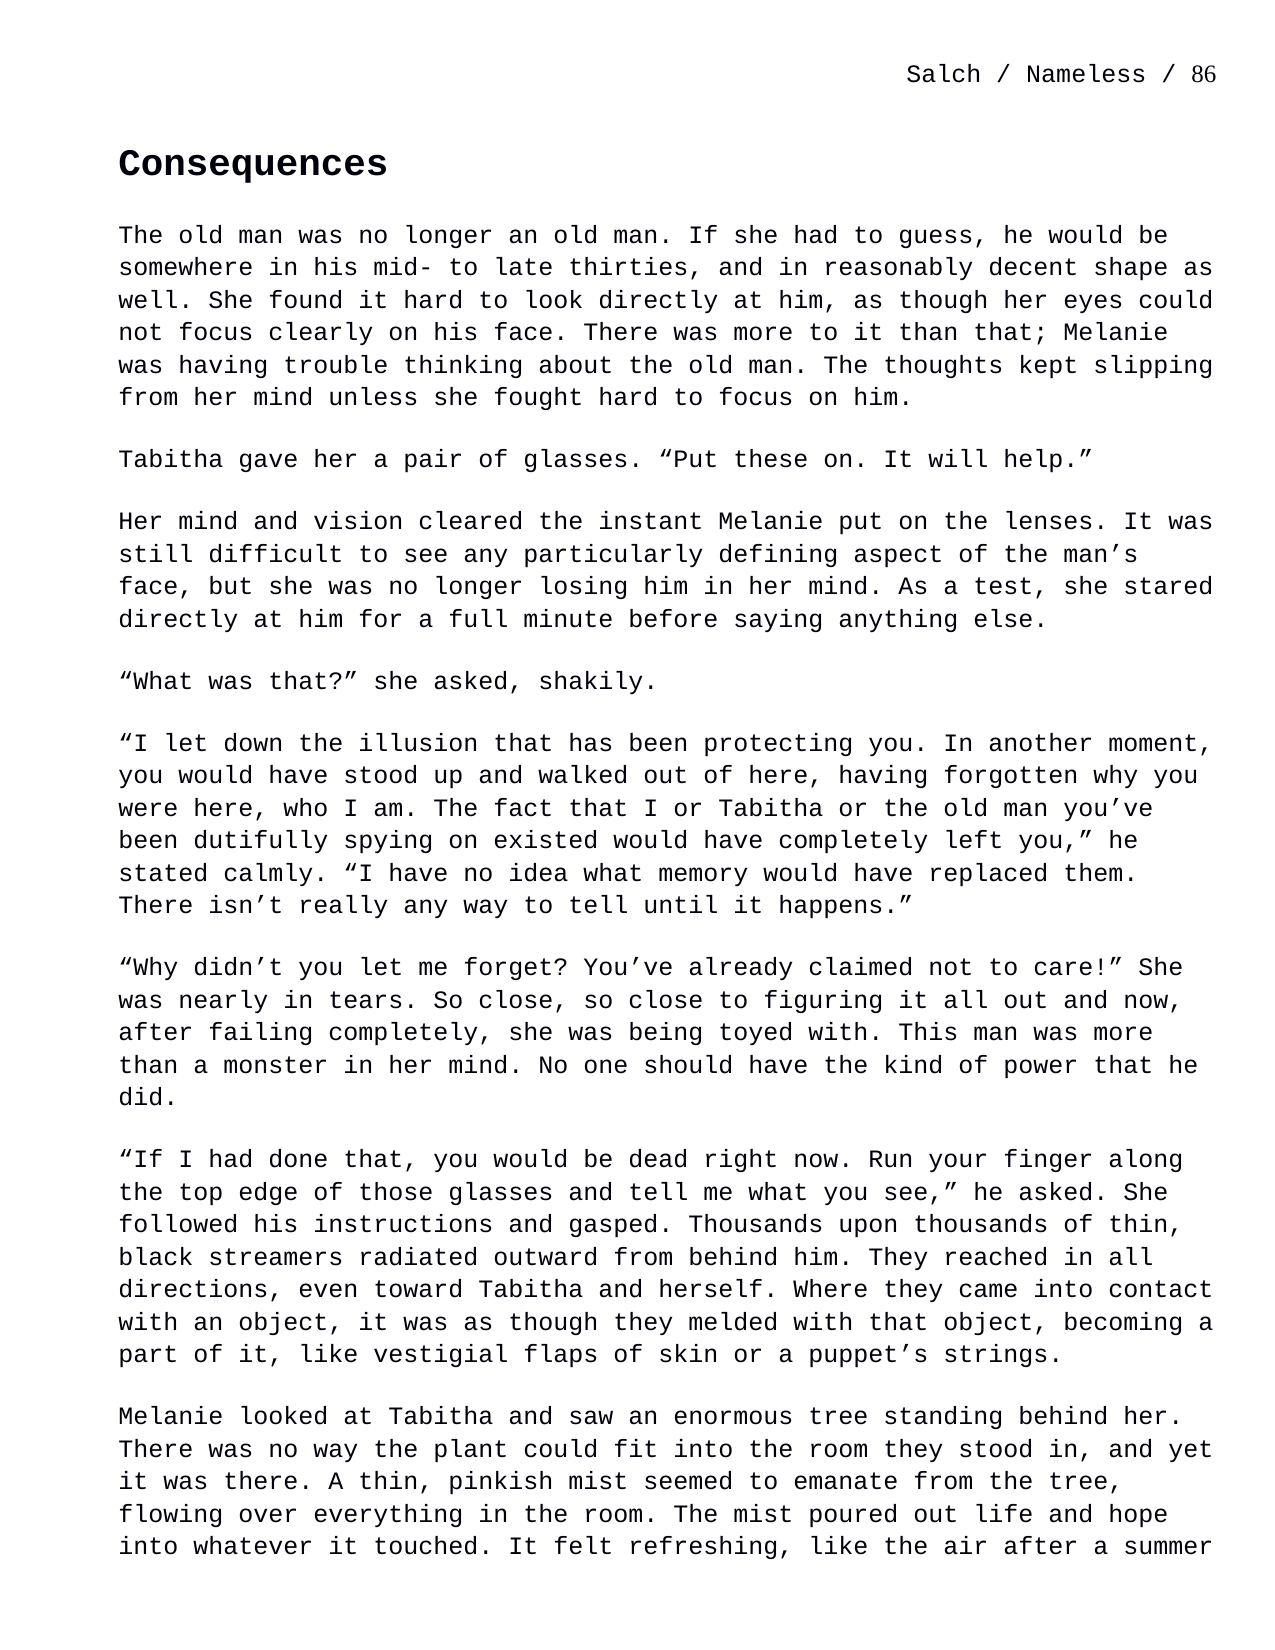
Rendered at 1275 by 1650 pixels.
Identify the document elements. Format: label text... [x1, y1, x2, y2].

text Tabitha gave her a pair of glasses. “Put these on. It will help.” [118, 447, 1216, 475]
text “If I had done that, you would be dead right now. Run your finger along the top edge of those glasses and tell me what you see,” he asked. She followed his instructions and gasped. Thousands upon thousands of thin, black streamers radiated outward from behind him. They reached in all directions, even toward Tabitha and herself. Where they came into contact with an object, it was as though they melded with that object, becoming a part of it, like vestigial flaps of skin or a puppet’s strings. [118, 1147, 1216, 1370]
text “I let down the illusion that has been protecting you. In another moment, you would have stood up and walked out of here, having forgotten why you were here, who I am. The fact that I or Tabitha or the old man you’ve been dutifully spying on existed would have completely left you,” he stated calmly. “I have no idea what memory would have replaced them. There isn’t really any way to tell until it happens.” [118, 730, 1216, 921]
text Her mind and vision cleared the instant Melanie put on the lenses. It was still difficult to see any particularly defining aspect of the man’s face, but she was no longer losing him in her mind. As a test, she stared directly at him for a full minute before saying anything else. [118, 509, 1216, 635]
text “What was that?” she asked, shakily. [118, 668, 1216, 697]
subtitle Consequences [118, 144, 1216, 187]
text “Why didn’t you let me forget? You’ve already claimed not to care!” She was nearly in tears. So close, so close to figuring it all out and now, after failing completely, she was being toyed with. This man was more than a monster in her mind. No one should have the kind of power that he did. [118, 955, 1216, 1113]
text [118, 1404, 1216, 1562]
text The old man was no longer an old man. If she had to guess, he would be somewhere in his mid- to late thirties, and in reasonably decent shape as well. She found it hard to look directly at him, as though her eyes could not focus clearly on his face. There was more to it than that; Melanie was having trouble thinking about the old man. The thoughts kept slipping from her mind unless she fought hard to focus on him. [118, 222, 1216, 413]
